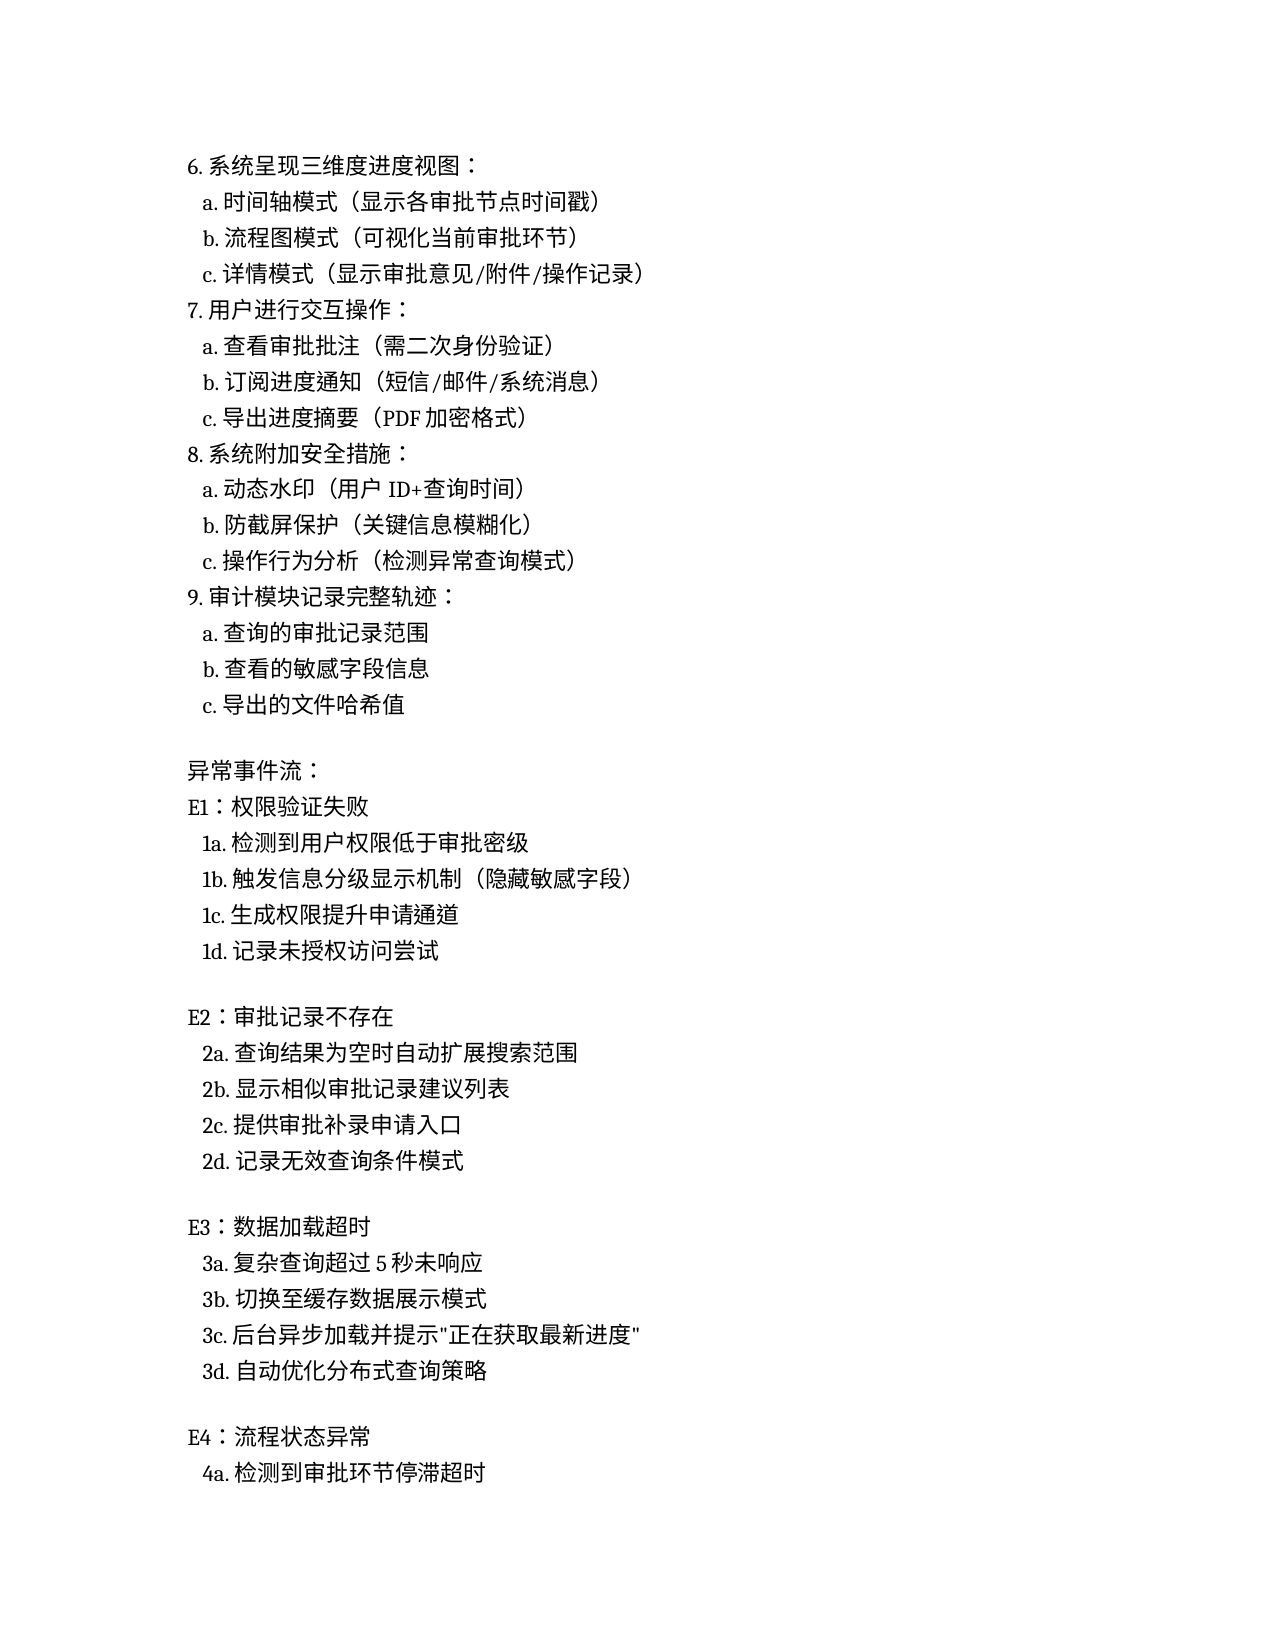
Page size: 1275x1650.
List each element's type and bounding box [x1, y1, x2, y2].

text [187, 150, 1087, 1488]
